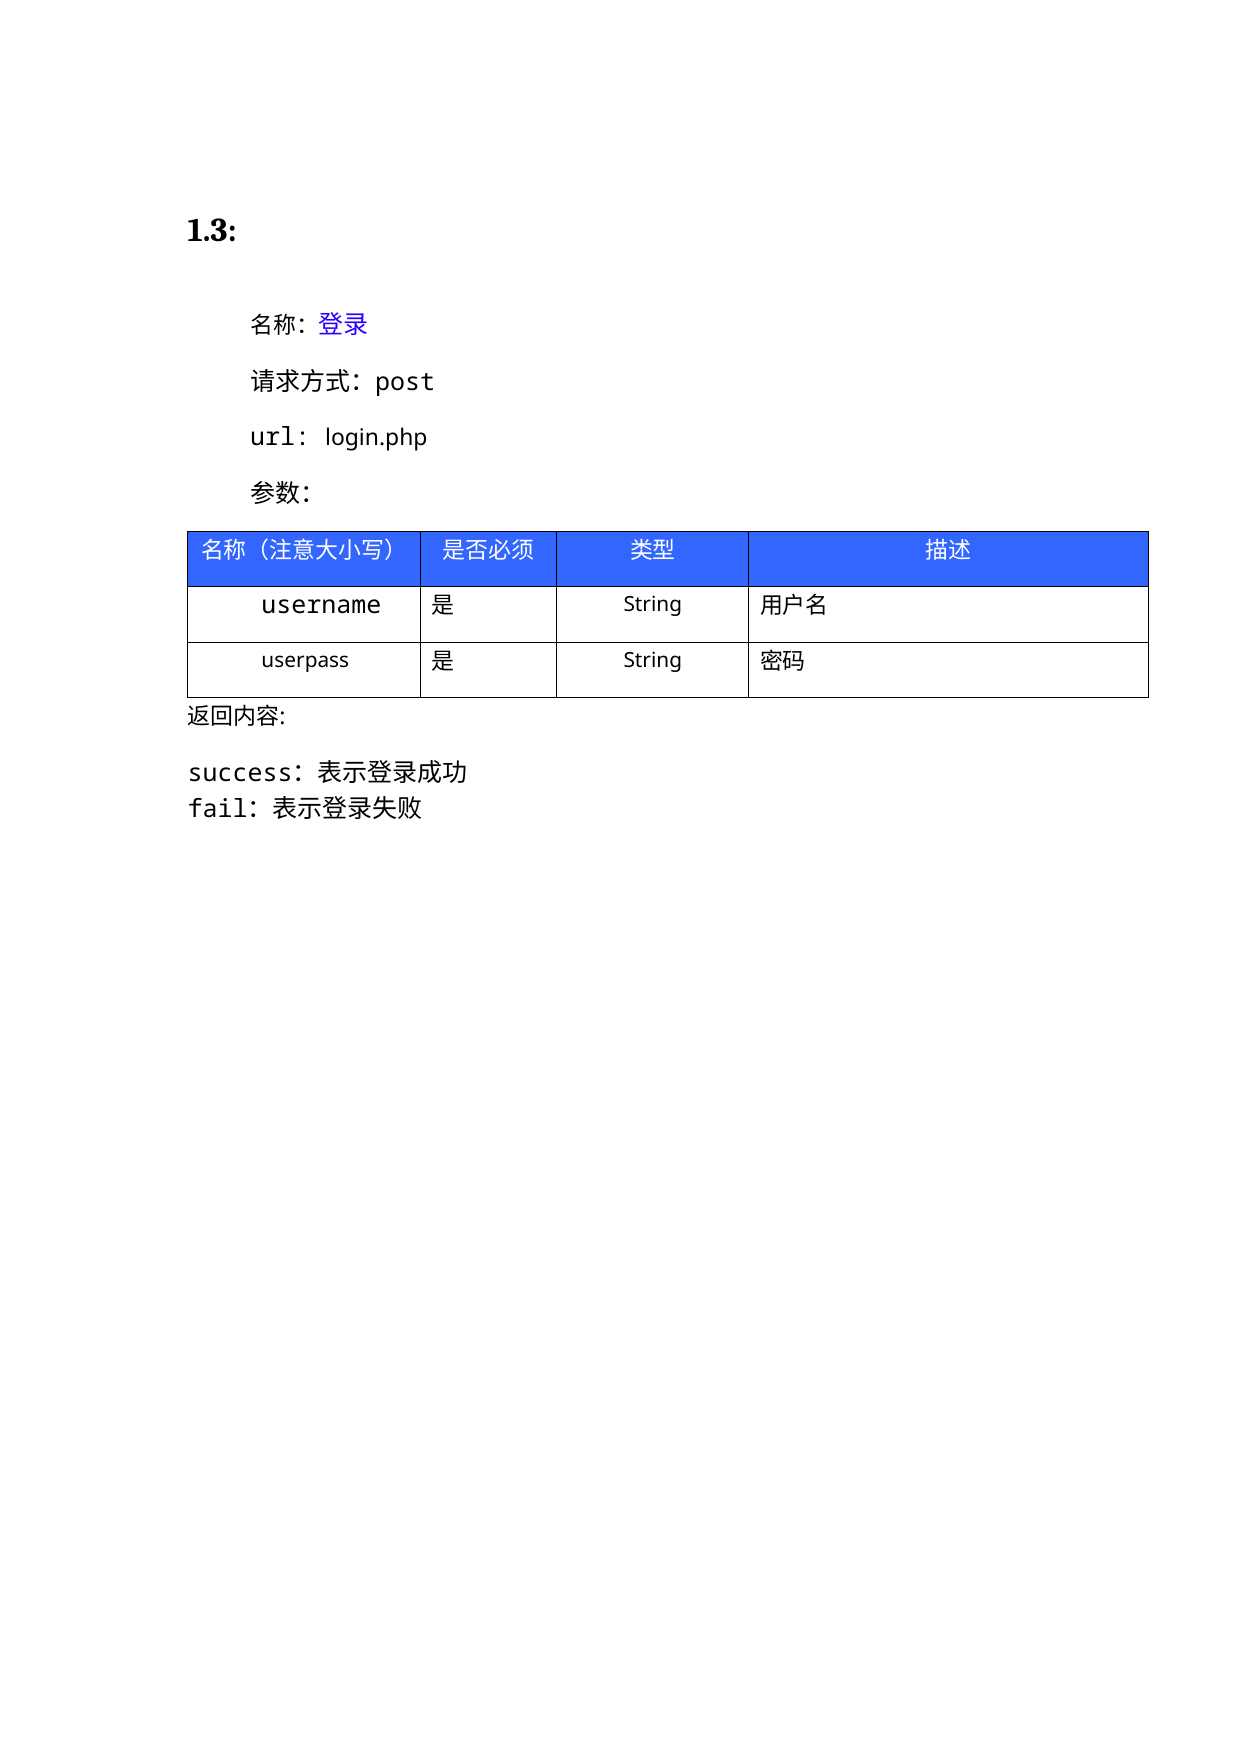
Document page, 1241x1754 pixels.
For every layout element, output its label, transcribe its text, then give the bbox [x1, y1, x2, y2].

table_cell 密码 [749, 643, 1148, 697]
table_cell String [557, 587, 748, 642]
text success：表示登录成功 [187, 752, 1053, 788]
text 返回内容: [187, 698, 1053, 731]
table_header 名称（注意大小写） [188, 532, 420, 586]
text fail：表示登录失败 [187, 788, 1053, 824]
table_header 是否必须 [421, 532, 556, 586]
text url: login.php [250, 419, 1053, 453]
table_header 描述 [749, 532, 1148, 586]
table_cell 是 [421, 643, 556, 697]
text 请求方式：post [250, 362, 1053, 398]
subtitle 1.3: [187, 211, 1053, 249]
text 名称：登录 [250, 304, 1053, 341]
text 参数： [250, 473, 1053, 510]
table_cell userpass [188, 643, 420, 697]
table_cell String [557, 643, 748, 697]
table_cell 是 [421, 587, 556, 642]
table_header 类型 [557, 532, 748, 586]
table_cell 用户名 [749, 587, 1148, 642]
table_cell username [188, 587, 420, 642]
